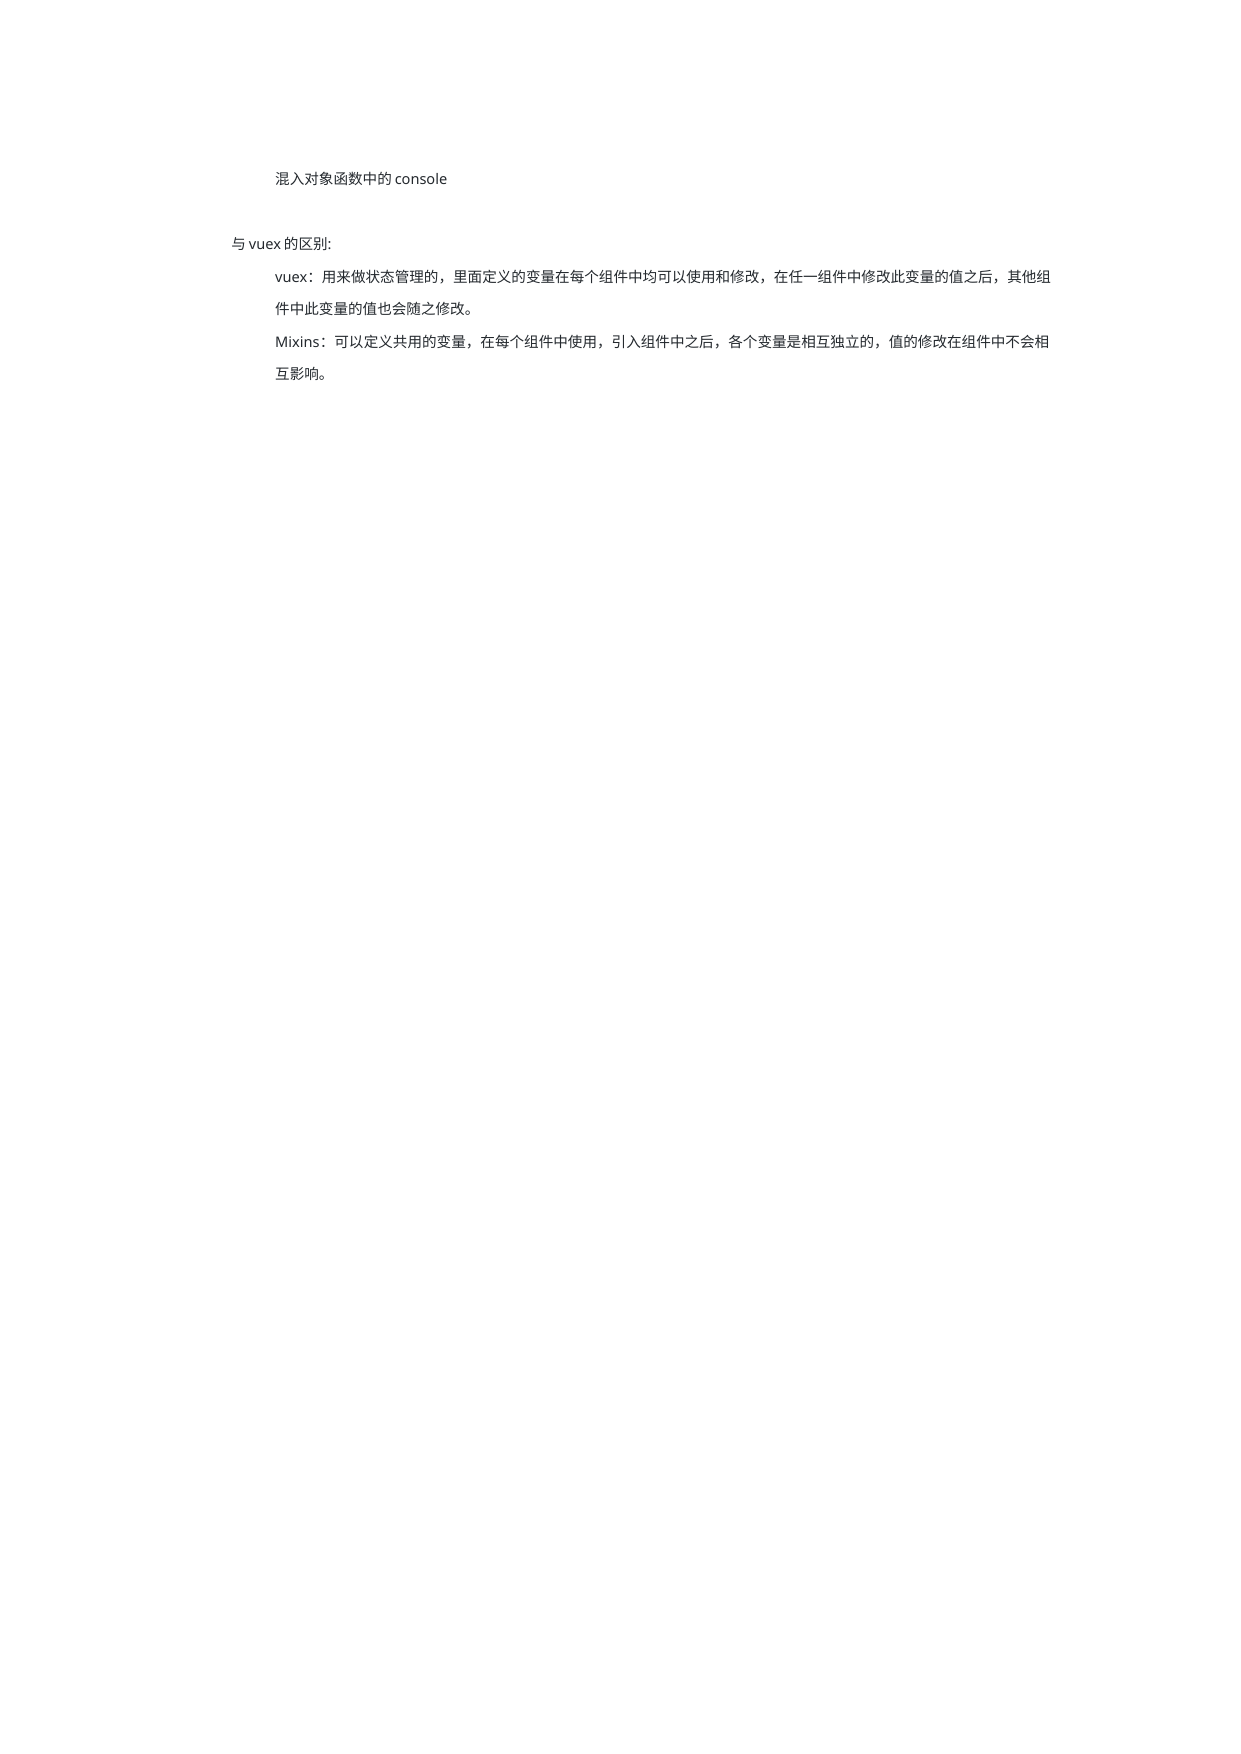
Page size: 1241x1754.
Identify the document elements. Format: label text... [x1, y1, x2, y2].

text 与vuex的区别: [187, 227, 1053, 259]
text 混入对象函数中的console [231, 162, 1053, 194]
text vuex：用来做状态管理的，里面定义的变量在每个组件中均可以使用和修改，在任一组件中修改此变量的值之后，其他组 件中此变量的值也会随之修改。 [231, 259, 1053, 324]
text Mixins：可以定义共用的变量，在每个组件中使用，引入组件中之后，各个变量是相互独立的，值的修改在组件中不会相 互影响。 [231, 324, 1053, 389]
